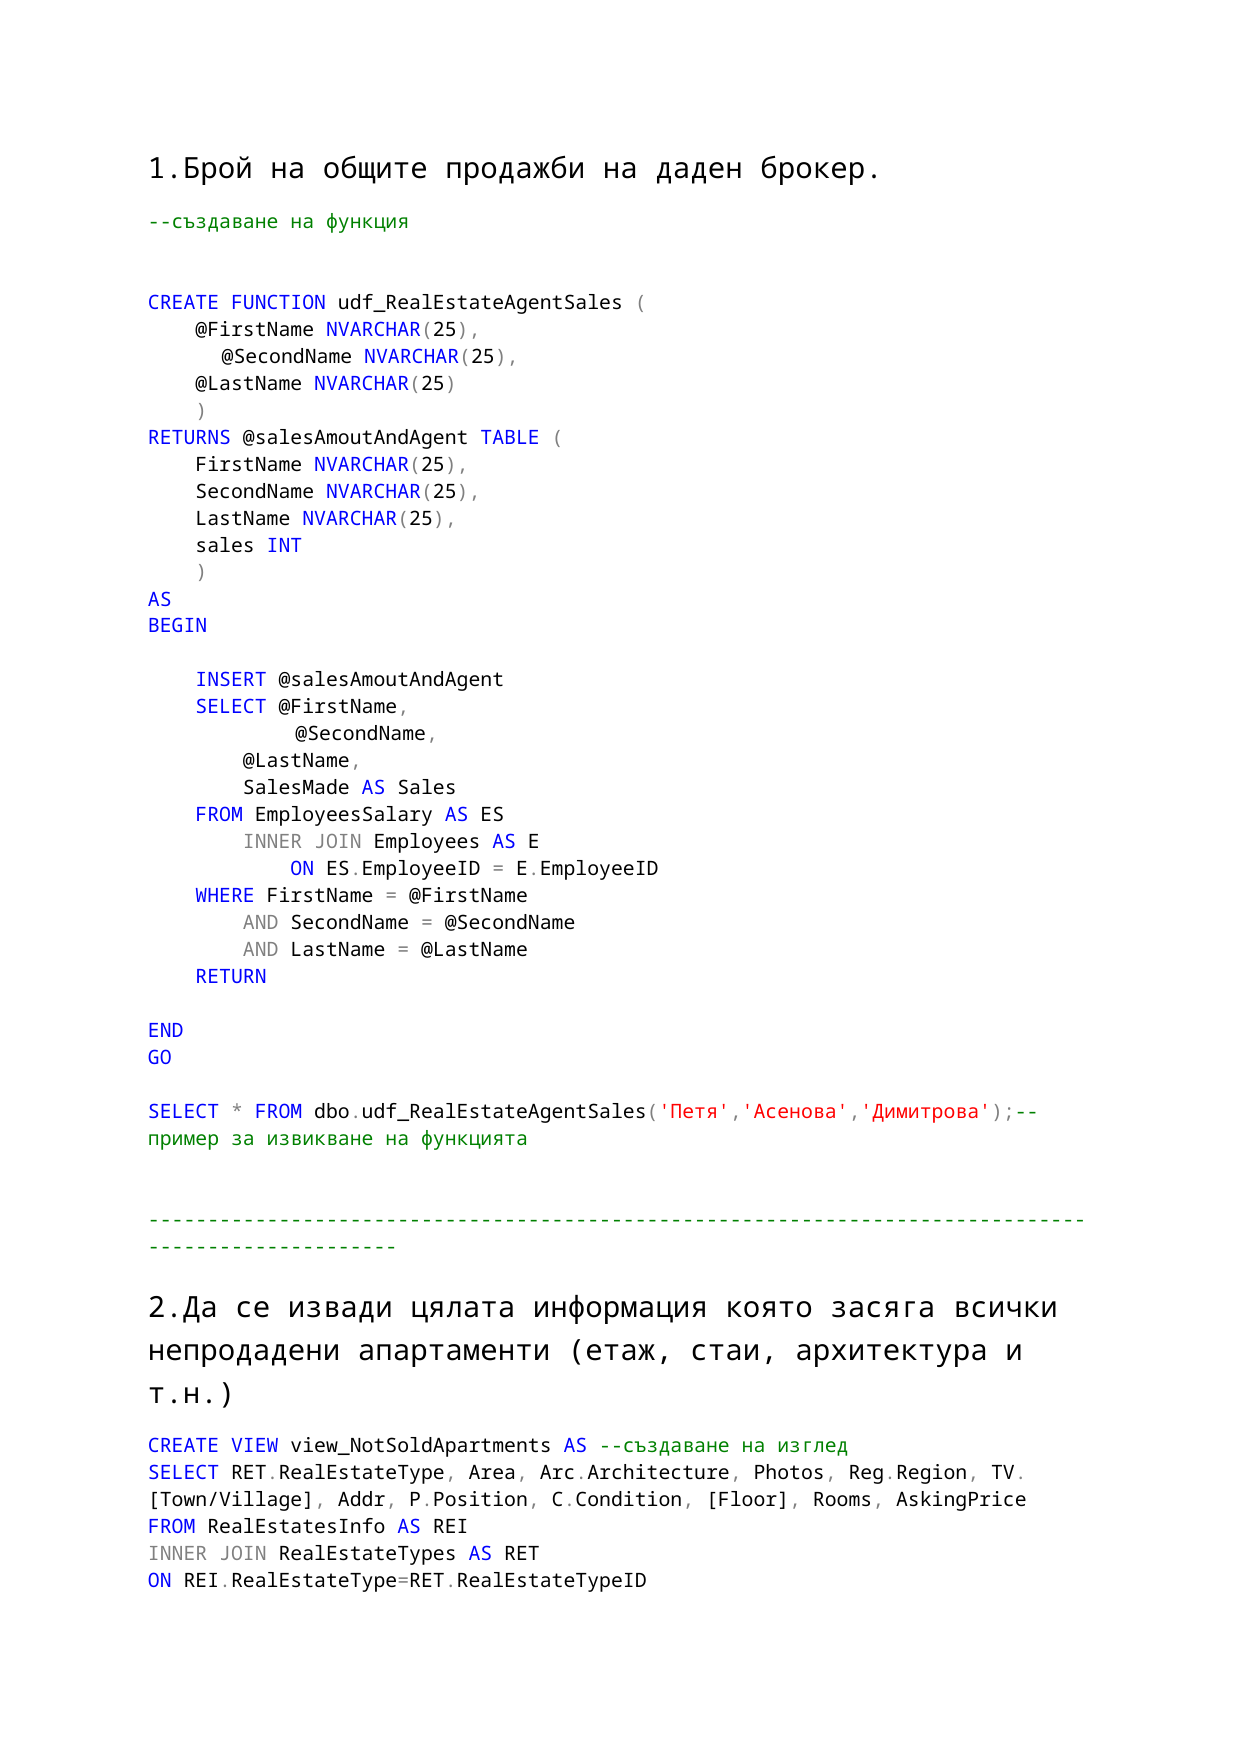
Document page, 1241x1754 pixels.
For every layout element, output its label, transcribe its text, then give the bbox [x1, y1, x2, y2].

text END [148, 1016, 1093, 1043]
text FROM RealEstatesInfo AS REI [148, 1512, 1093, 1539]
text CREATE VIEW view_NotSoldApartments AS --създаване на изглед [148, 1431, 1093, 1458]
text INNER JOIN Employees AS E [148, 828, 1093, 854]
text SecondName NVARCHAR(25), [148, 477, 1093, 504]
text RETURNS @salesAmoutAndAgent TABLE ( [148, 423, 1093, 450]
text INNER JOIN RealEstateTypes AS RET [148, 1539, 1093, 1566]
text ON ES.EmployeeID = E.EmployeeID [148, 854, 1093, 882]
text @LastName, [148, 747, 1093, 774]
text @FirstName NVARCHAR(25), [148, 315, 1093, 342]
text ---------------------------------------------------------------------------------------------------- [148, 1205, 1093, 1259]
text CREATE FUNCTION udf_RealEstateAgentSales ( [148, 288, 1093, 315]
text AND LastName = @LastName [148, 936, 1093, 962]
text AS [148, 585, 1093, 612]
text BEGIN [148, 612, 1093, 639]
text --създаване на функция [148, 207, 1093, 234]
text SalesMade AS Sales [148, 774, 1093, 801]
text @SecondName, [148, 720, 1093, 747]
text SELECT * FROM dbo.udf_RealEstateAgentSales('Петя','Асенова','Димитрова');-- пример за извикване на функцията [148, 1097, 1093, 1151]
text GO [148, 1043, 1093, 1070]
text 1.Брой на общите продажби на даден брокер. [148, 148, 1093, 187]
text ON REI.RealEstateType=RET.RealEstateTypeID [148, 1566, 1093, 1593]
text 2.Да се извади цялата информация която засяга всички непродадени апартаменти (етаж, стаи, архитектура и т.н.) [148, 1286, 1093, 1412]
text WHERE FirstName = @FirstName [148, 882, 1093, 908]
text sales INT [148, 531, 1093, 558]
text FirstName NVARCHAR(25), [148, 450, 1093, 477]
text @SecondName NVARCHAR(25), [148, 342, 1093, 369]
text LastName NVARCHAR(25), [148, 504, 1093, 531]
text FROM EmployeesSalary AS ES [148, 801, 1093, 828]
text INSERT @salesAmoutAndAgent [148, 666, 1093, 693]
text ) [148, 558, 1093, 585]
text AND SecondName = @SecondName [148, 908, 1093, 936]
text ) [148, 396, 1093, 423]
text SELECT RET.RealEstateType, Area, Arc.Architecture, Photos, Reg.Region, TV.[Town/Village], Addr, P.Position, C.Condition, [Floor], Rooms, AskingPrice [148, 1458, 1093, 1512]
text SELECT @FirstName, [148, 693, 1093, 720]
text RETURN [148, 962, 1093, 989]
text @LastName NVARCHAR(25) [148, 369, 1093, 396]
